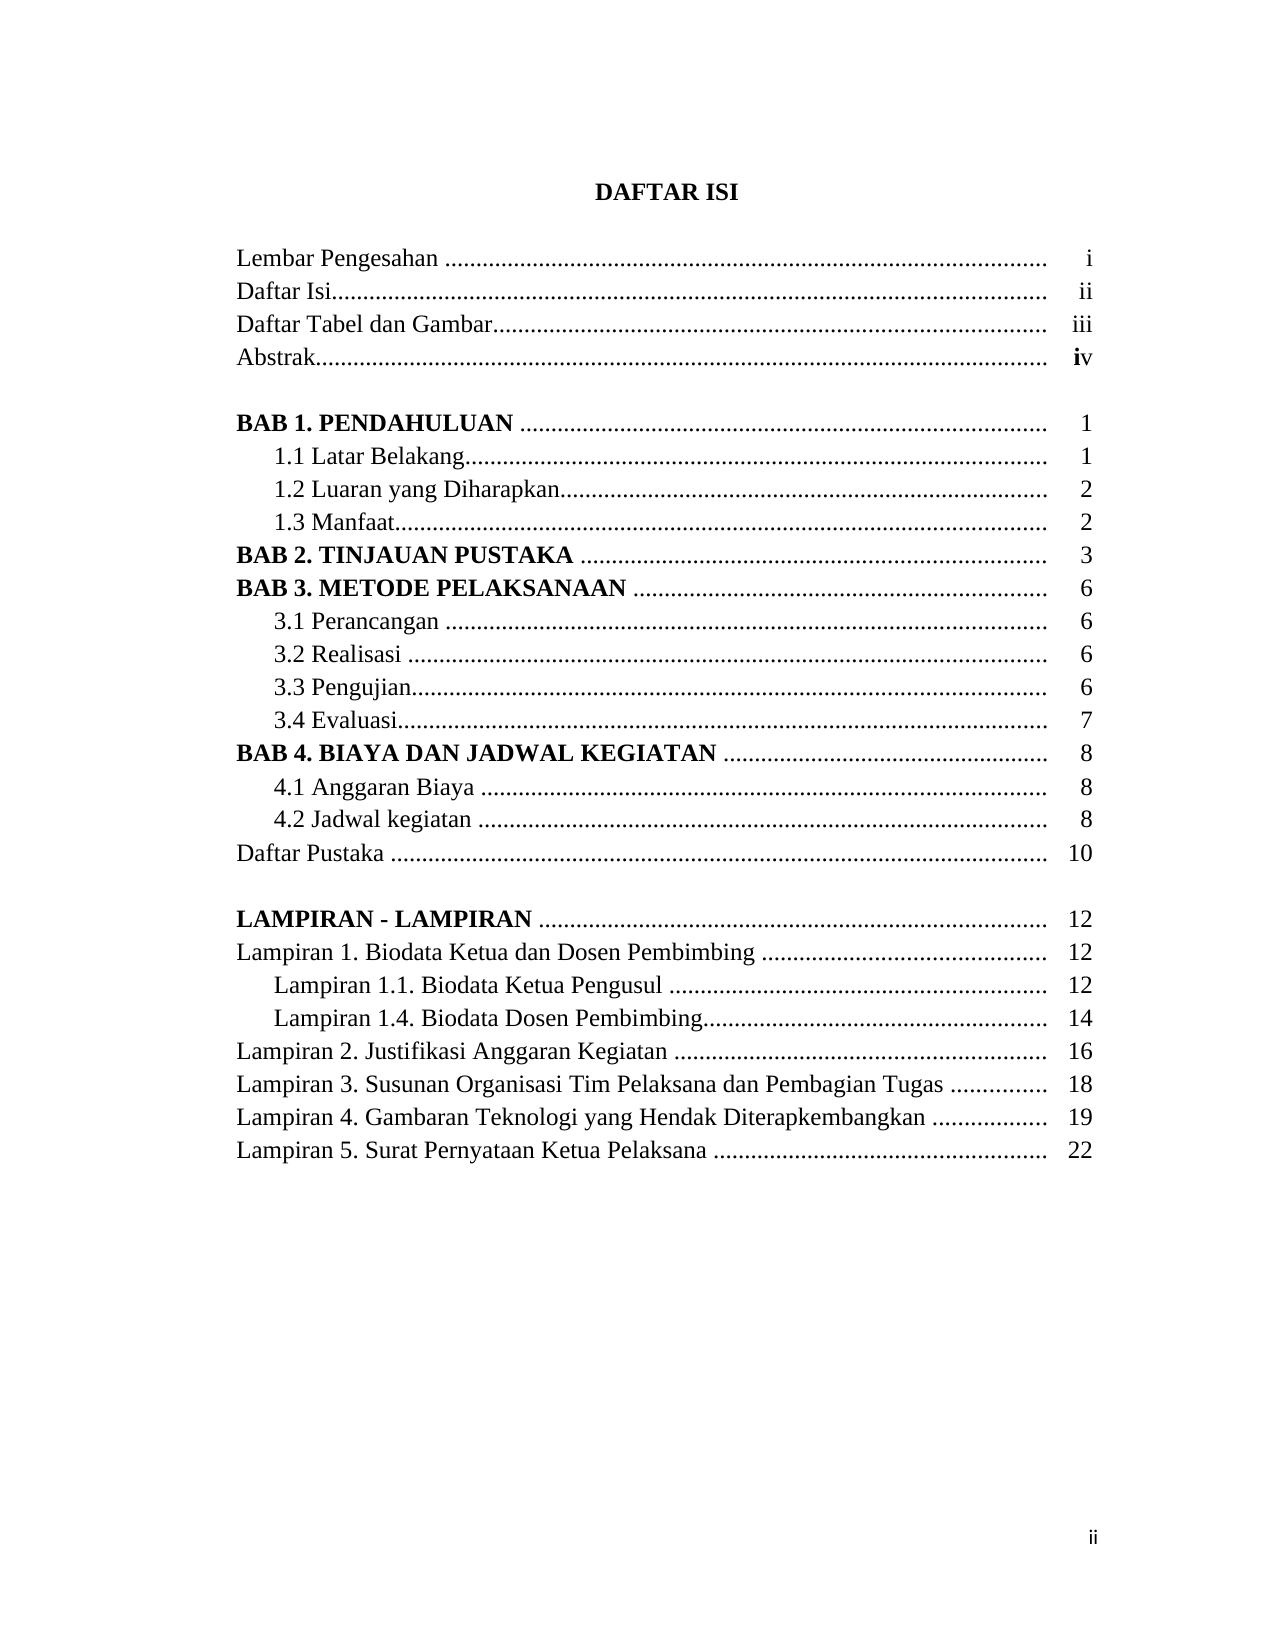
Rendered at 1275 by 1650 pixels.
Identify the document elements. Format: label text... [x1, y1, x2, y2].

text DAFTAR ISI [236, 177, 1097, 206]
text BAB 2. TINJAUAN PUSTAKA 3 [236, 540, 1097, 569]
text BAB 4. BIAYA DAN JADWAL KEGIATAN 8 [236, 738, 1097, 767]
list Perancangan 6 [274, 606, 1097, 635]
text Lampiran 4. Gambaran Teknologi yang Hendak Diterapkembangkan 19 [236, 1102, 1098, 1131]
text Lampiran 1.1. Biodata Ketua Pengusul 12 [274, 970, 1097, 998]
text Lampiran 5. Surat Pernyataan Ketua Pelaksana 22 [236, 1135, 1097, 1163]
text BAB 1. PENDAHULUAN 1 [236, 408, 1097, 437]
list Pengujian 6 [274, 672, 1097, 701]
text BAB 3. METODE PELAKSANAAN 6 [236, 573, 1097, 602]
text Lampiran 1.4. Biodata Dosen Pembimbing 14 [274, 1003, 1097, 1031]
list Latar Belakang 1 [274, 441, 1097, 470]
list Anggaran Biaya 8 [274, 772, 1097, 800]
text Lembar Pengesahan i [236, 243, 1097, 272]
text Daftar Isi ii [236, 276, 1097, 305]
text Lampiran 2. Justifikasi Anggaran Kegiatan 16 [236, 1036, 1097, 1064]
text Daftar Tabel dan Gambar iii [236, 309, 1097, 338]
list Manfaat 2 [274, 507, 1097, 536]
list Realisasi 6 [274, 639, 1097, 668]
text Abstrak iv [236, 342, 1097, 371]
list Evaluasi 7 [274, 706, 1097, 734]
text Lampiran 1. Biodata Ketua dan Dosen Pembimbing 12 [236, 937, 1097, 965]
list Luaran yang Diharapkan 2 [274, 474, 1097, 503]
text LAMPIRAN - LAMPIRAN 12 [236, 904, 1097, 932]
list Jadwal kegiatan 8 [274, 804, 1097, 833]
text Daftar Pustaka 10 [236, 838, 1097, 866]
text Lampiran 3. Susunan Organisasi Tim Pelaksana dan Pembagian Tugas 18 [236, 1069, 1097, 1097]
